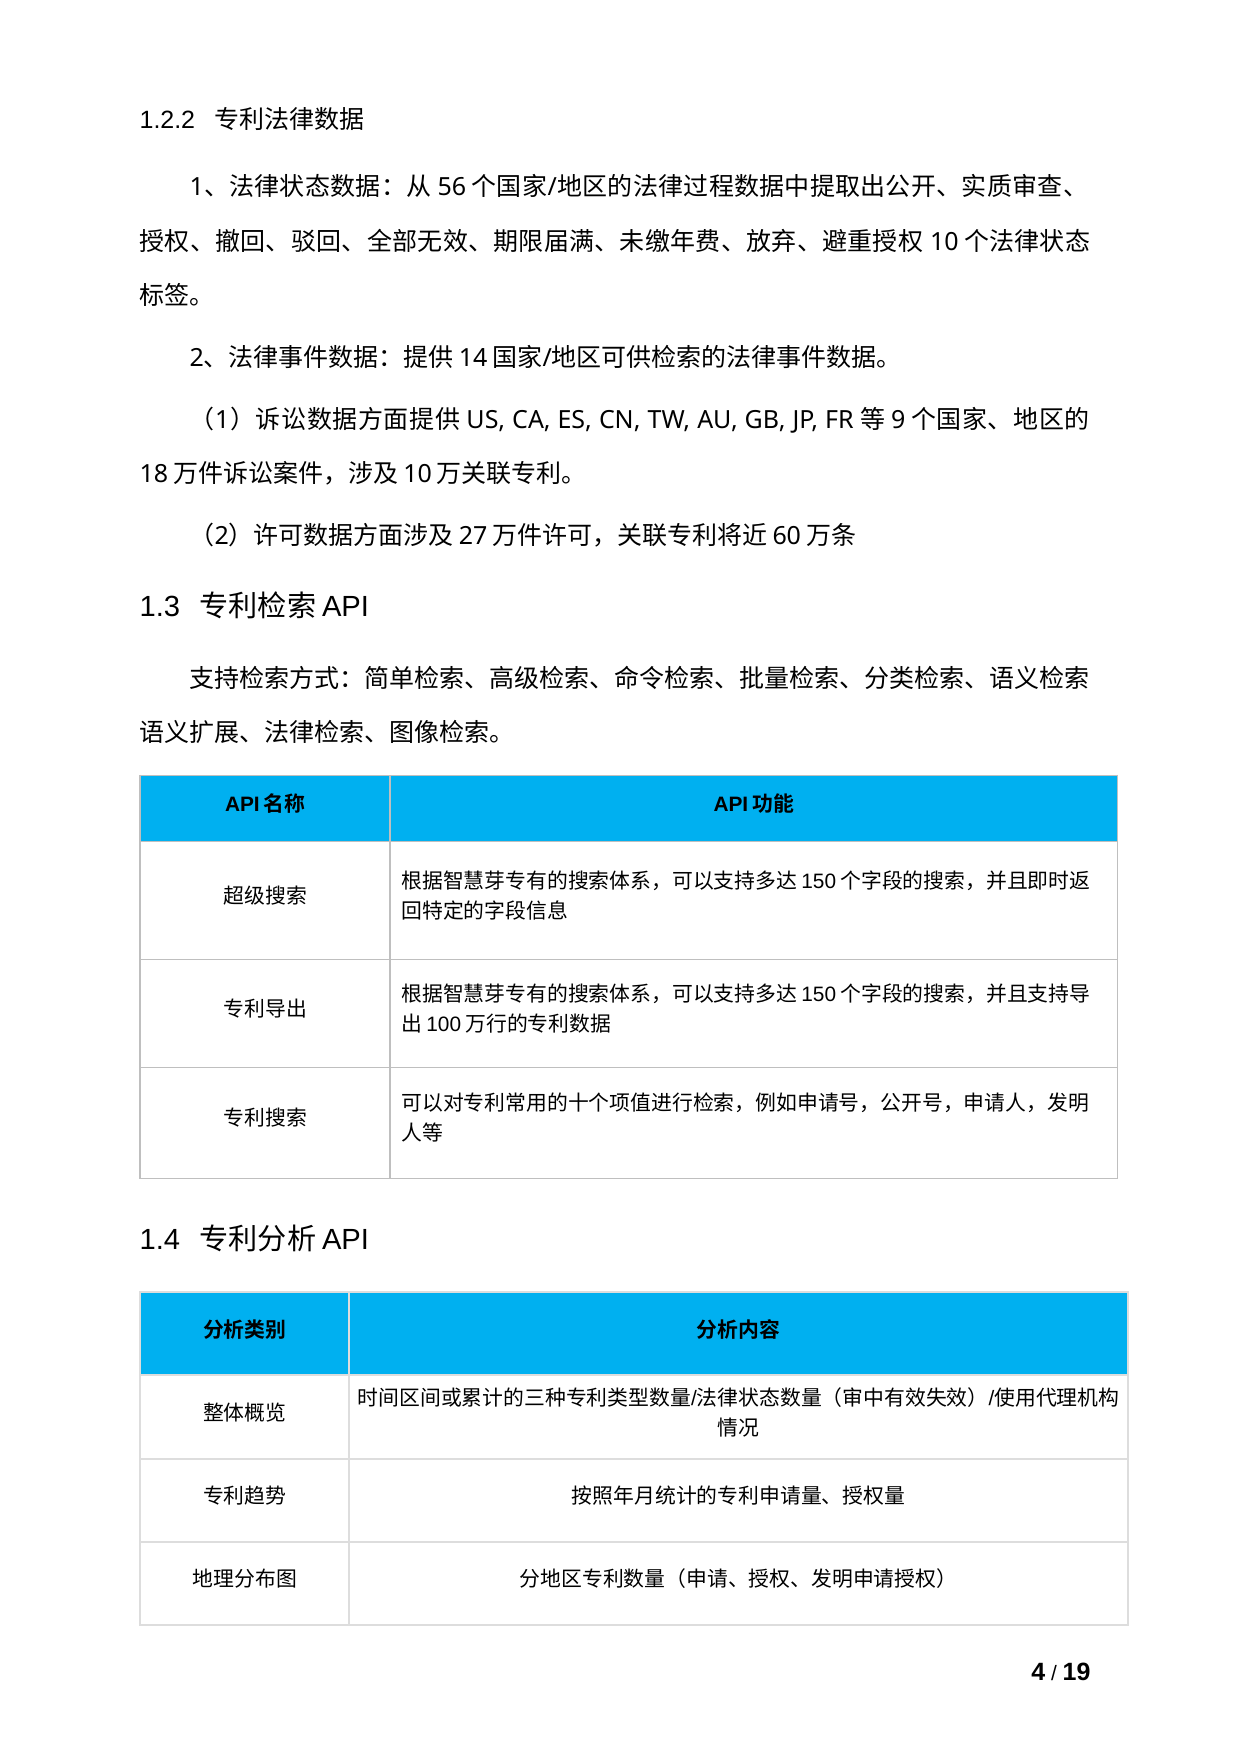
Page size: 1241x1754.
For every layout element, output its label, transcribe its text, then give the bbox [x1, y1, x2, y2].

subtitle 专利检索API [139, 582, 1090, 624]
table_header 分析类别 [141, 1293, 348, 1374]
table_cell 分地区专利数量（申请、授权、发明申请授权） [350, 1543, 1127, 1624]
text 2、法律事件数据：提供14国家/地区可供检索的法律事件数据。 [139, 337, 1090, 373]
table_cell 专利搜索 [141, 1068, 389, 1178]
table_cell 时间区间或累计的三种专利类型数量/法律状态数量（审中有效失效）/使用代理机构情况 [350, 1376, 1127, 1457]
table_cell 按照年月统计的专利申请量、授权量 [350, 1460, 1127, 1541]
table_cell 根据智慧芽专有的搜索体系，可以支持多达150个字段的搜索，并且即时返回特定的字段信息 [391, 842, 1117, 959]
table_header 分析内容 [350, 1293, 1127, 1374]
table_cell 超级搜索 [141, 842, 389, 959]
table_cell 专利趋势 [141, 1460, 348, 1541]
text 支持检索方式：简单检索、高级检索、命令检索、批量检索、分类检索、语义检索、语义扩展、法律检索、图像检索。 [139, 658, 1090, 749]
text 1、法律状态数据：从56个国家/地区的法律过程数据中提取出公开、实质审查、授权、撤回、驳回、全部无效、期限届满、未缴年费、放弃、避重授权10个法律状态标签。 [139, 167, 1090, 312]
table_cell 专利导出 [141, 960, 389, 1067]
subtitle 专利法律数据 [139, 100, 1090, 136]
table_header API名称 [141, 776, 389, 841]
table_cell 整体概览 [141, 1376, 348, 1457]
table_cell 地理分布图 [141, 1543, 348, 1624]
text （1）诉讼数据方面提供US, CA, ES, CN, TW, AU, GB, JP, FR等9个国家、地区的18万件诉讼案件，涉及10万关联专利。 [139, 399, 1090, 490]
subtitle 专利分析API [139, 1215, 1090, 1258]
table_header API功能 [391, 776, 1117, 841]
table_cell 可以对专利常用的十个项值进行检索，例如申请号，公开号，申请人，发明人等 [391, 1068, 1117, 1178]
table_cell 根据智慧芽专有的搜索体系，可以支持多达150个字段的搜索，并且支持导出100万行的专利数据 [391, 960, 1117, 1067]
text （2）许可数据方面涉及27万件许可，关联专利将近60万条 [139, 515, 1090, 552]
